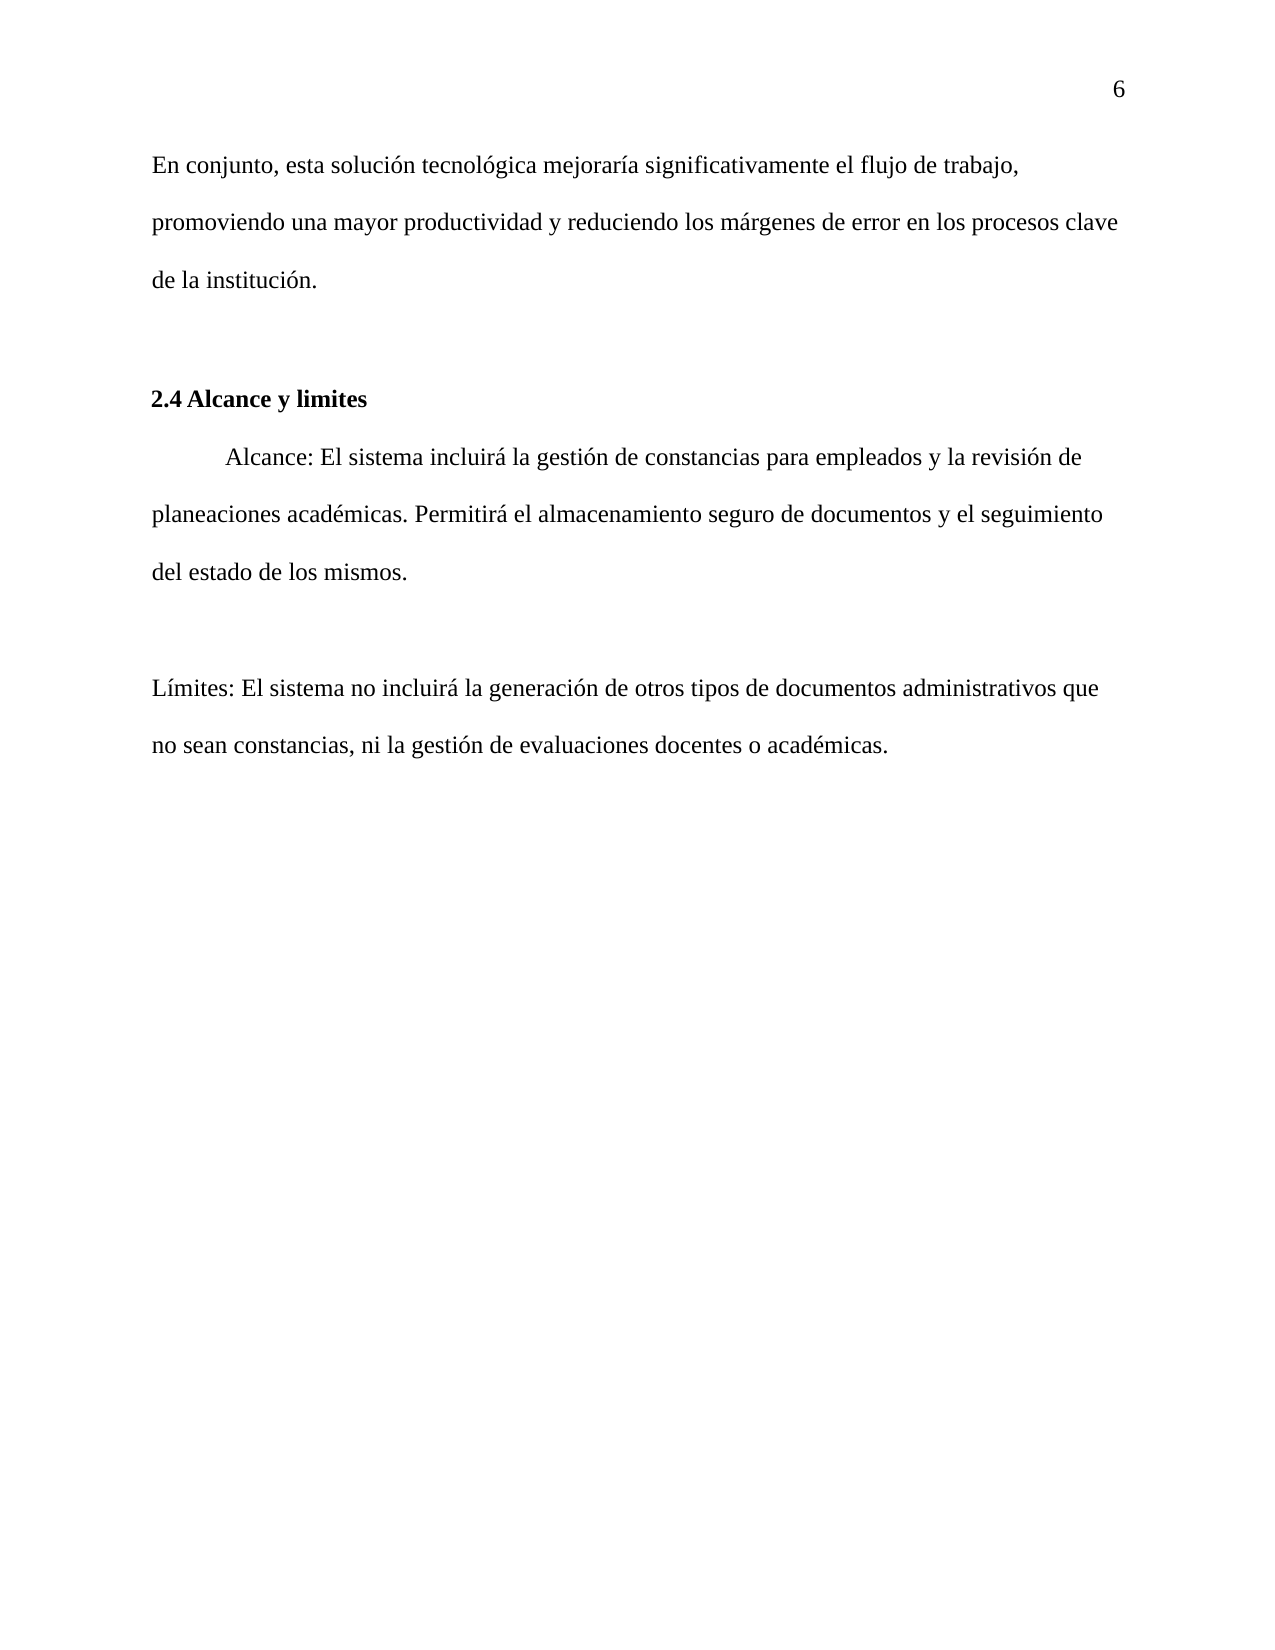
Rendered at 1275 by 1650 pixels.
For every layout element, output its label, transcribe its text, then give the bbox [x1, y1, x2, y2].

text Límites: El sistema no incluirá la generación de otros tipos de documentos administrativos que no sean constancias, ni la gestión de evaluaciones docentes o académicas. [152, 673, 1125, 759]
text Alcance: El sistema incluirá la gestión de constancias para empleados y la revisión de planeaciones académicas. Permitirá el almacenamiento seguro de documentos y el seguimiento del estado de los mismos. [152, 442, 1125, 586]
text En conjunto, esta solución tecnológica mejoraría significativamente el flujo de trabajo, promoviendo una mayor productividad y reduciendo los márgenes de error en los procesos clave de la institución. [152, 150, 1125, 294]
subtitle 2.4 Alcance y limites [151, 384, 1125, 413]
